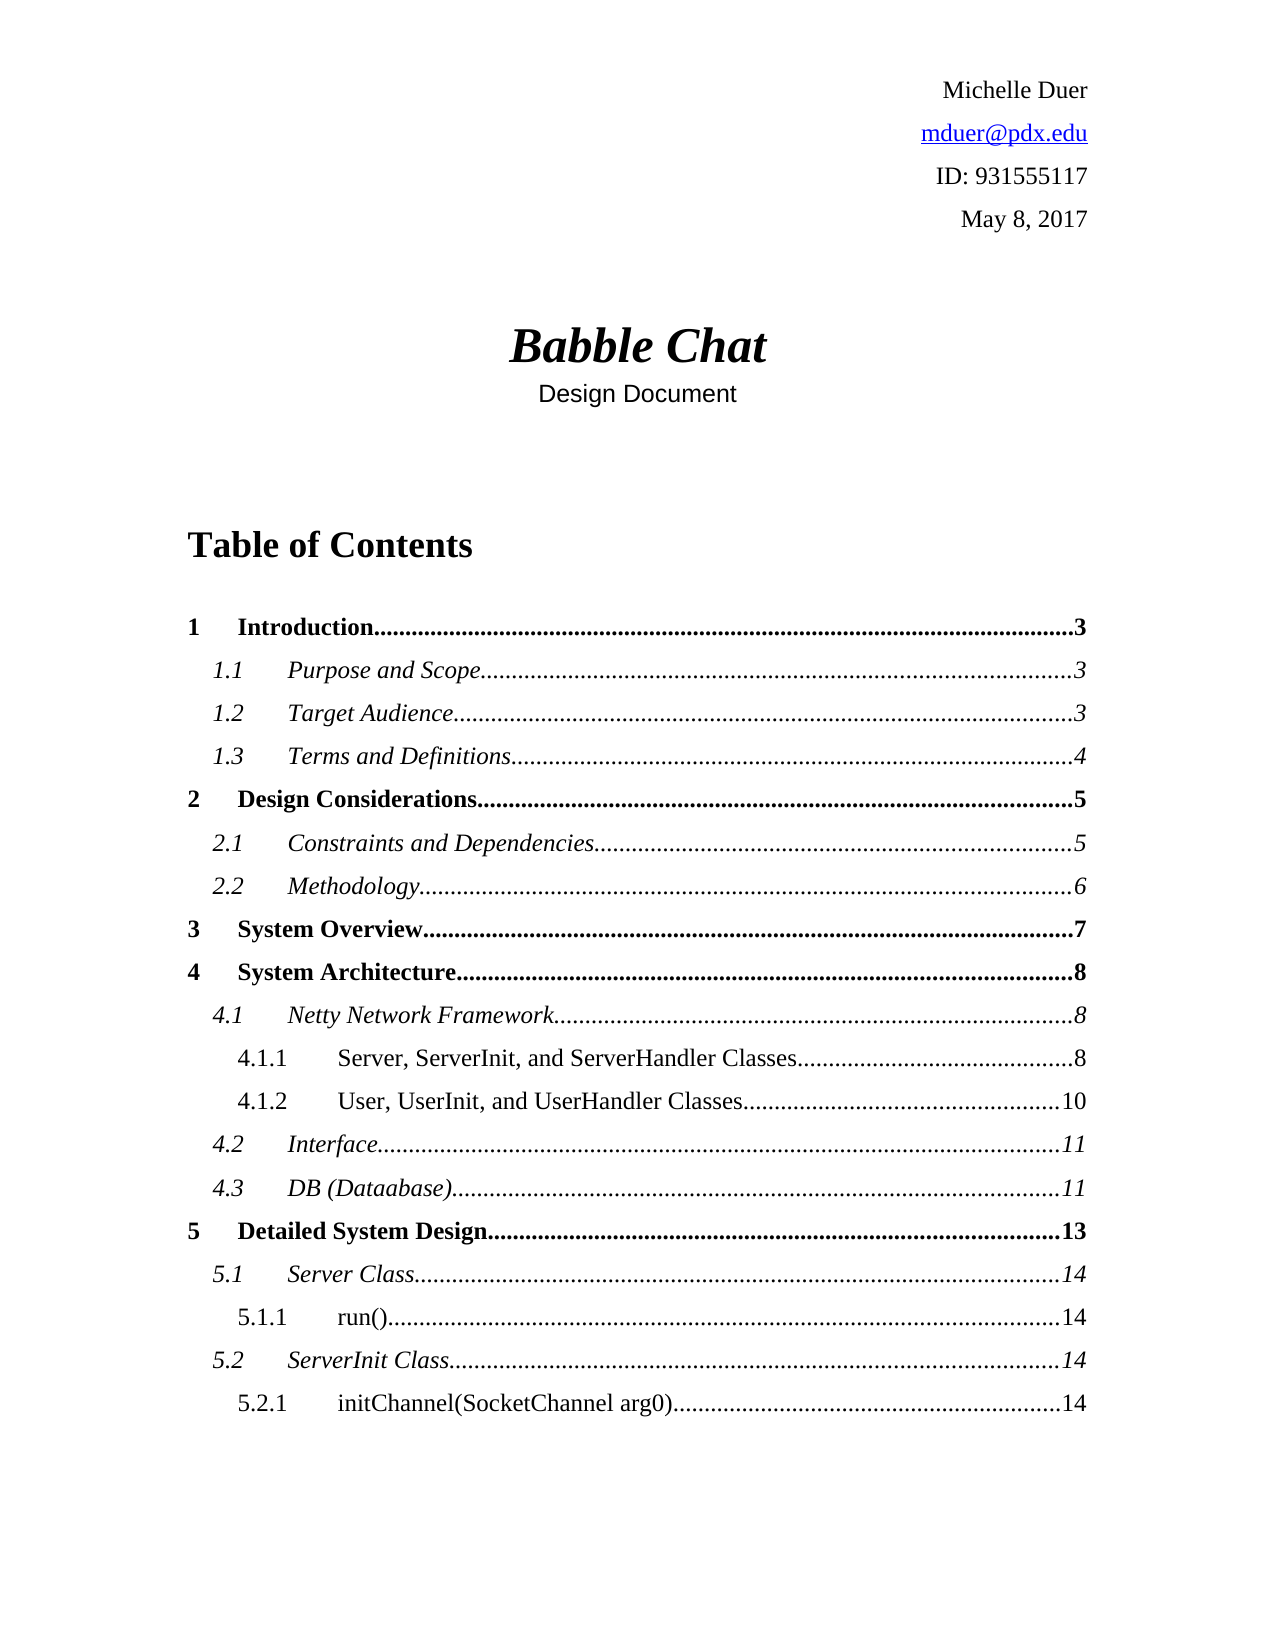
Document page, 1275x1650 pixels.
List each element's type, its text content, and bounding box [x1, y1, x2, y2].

title Babble Chat [187, 316, 1087, 373]
text 2.1 Constraints and Dependencies 5 [212, 828, 1087, 856]
text 5 Detailed System Design 13 [187, 1216, 1087, 1244]
text 4.1.1 Server, ServerInit, and ServerHandler Classes 8 [237, 1043, 1087, 1072]
text 1 Introduction 3 [187, 612, 1087, 641]
text 4 System Architecture 8 [187, 957, 1087, 986]
text Table of Contents [187, 522, 1087, 566]
text 1.2 Target Audience 3 [212, 698, 1087, 727]
text 1.1 Purpose and Scope 3 [212, 655, 1087, 684]
text 2 Design Considerations 5 [187, 784, 1087, 813]
text 5.2.1 initChannel(SocketChannel arg0) 14 [237, 1388, 1087, 1417]
text 3 System Overview 7 [187, 914, 1087, 943]
text 5.1.1 run() 14 [237, 1302, 1087, 1331]
text 4.2 Interface 11 [212, 1129, 1087, 1158]
text 2.2 Methodology 6 [212, 871, 1087, 899]
text 4.1 Netty Network Framework 8 [212, 1000, 1087, 1029]
text 4.3 DB (Dataabase) 11 [212, 1173, 1087, 1201]
subtitle Design Document [187, 379, 1087, 408]
text 5.2 ServerInit Class 14 [212, 1345, 1087, 1374]
text 4.1.2 User, UserInit, and UserHandler Classes 10 [237, 1086, 1087, 1115]
text 1.3 Terms and Definitions 4 [212, 741, 1087, 770]
text 5.1 Server Class 14 [212, 1259, 1087, 1288]
